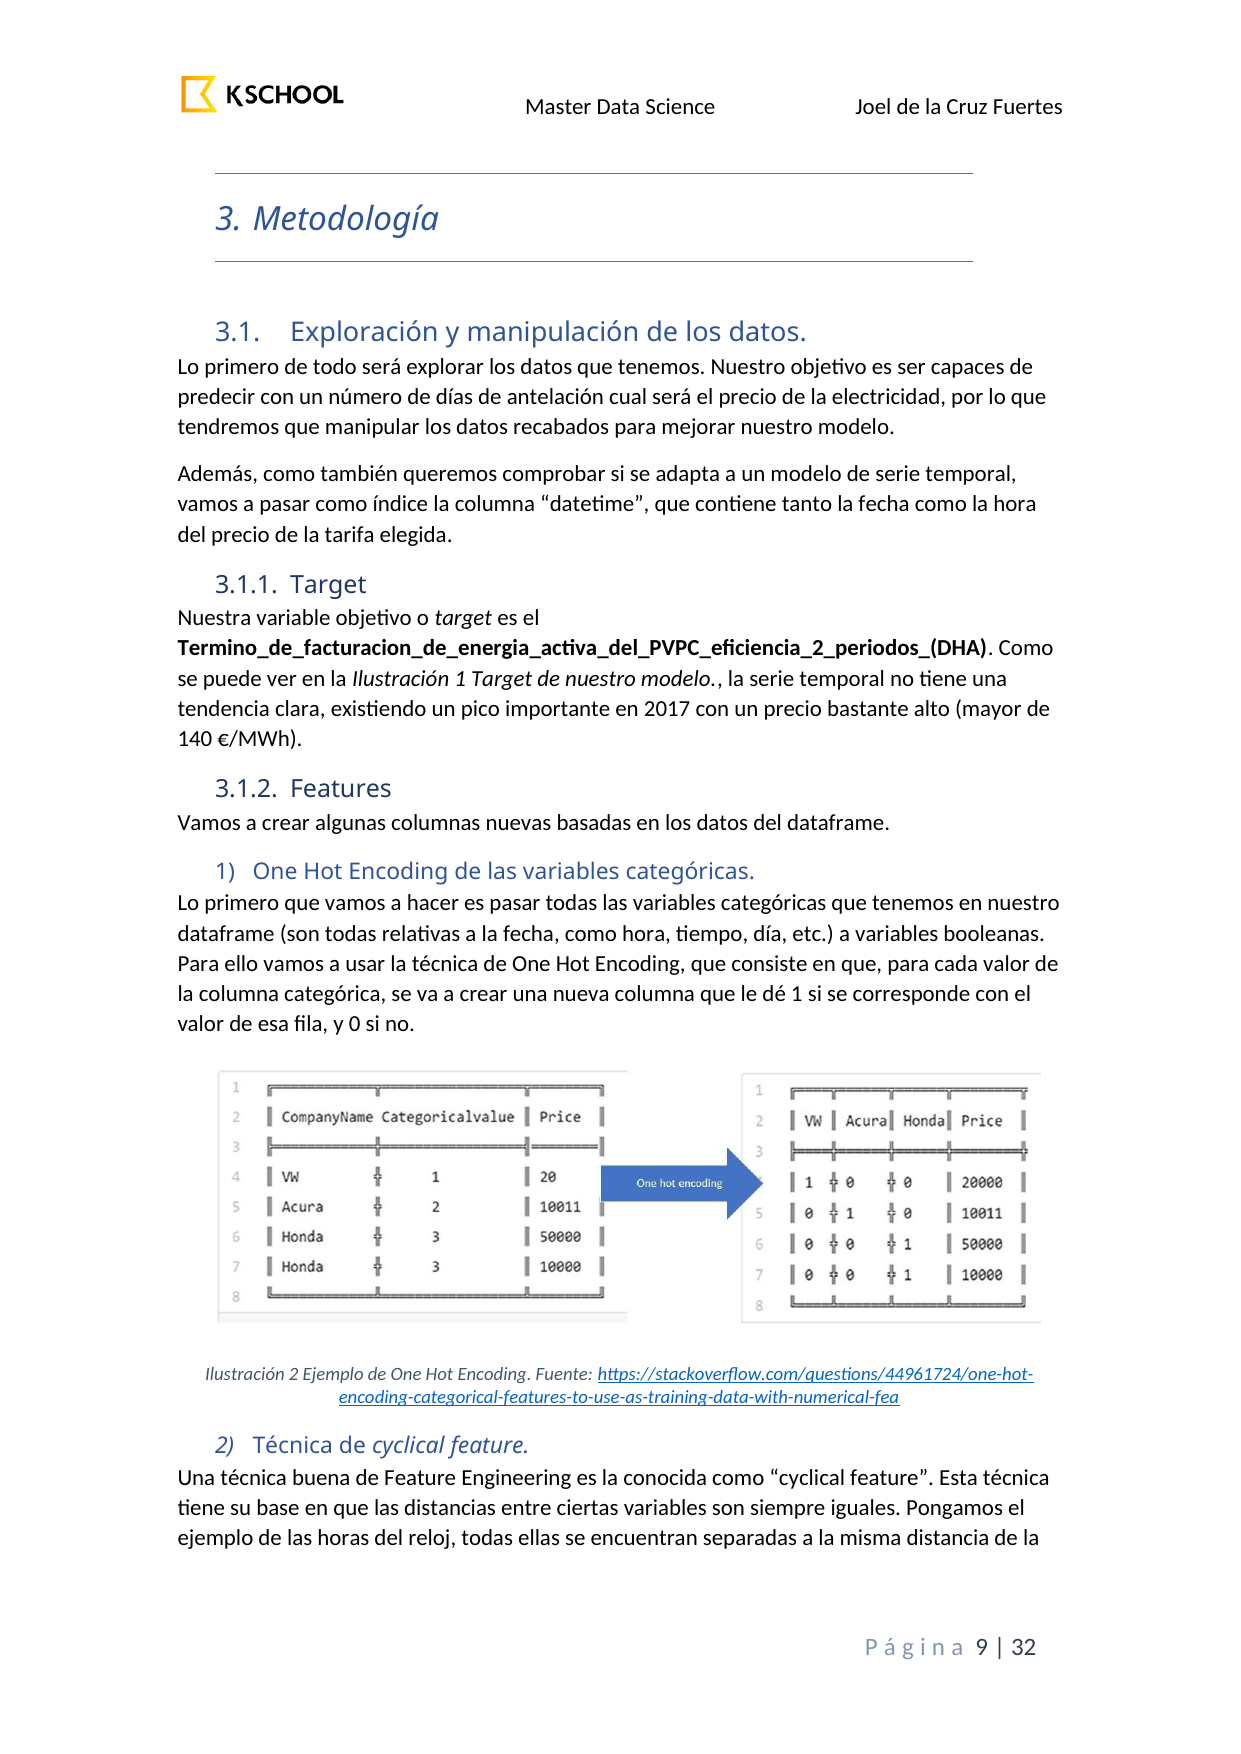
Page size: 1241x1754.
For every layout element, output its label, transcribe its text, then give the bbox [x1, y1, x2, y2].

subtitle Metodología [215, 174, 973, 261]
text Nuestra variable objetivo o target es el Termino_de_facturacion_de_energia_activa_del_PVPC_eficiencia_2_periodos_(DHA). Como se puede ver en la Ilustración 1 Target de nuestro modelo., la serie temporal no tiene una tendencia clara, existiendo un pico importante en 2017 con un precio bastante alto (mayor de 140 €/MWh). [177, 603, 1063, 752]
picture [177, 73, 349, 115]
text Además, como también queremos comprobar si se adapta a un modelo de serie temporal, vamos a pasar como índice la columna “datetime”, que contiene tanto la fecha como la hora del precio de la tarifa elegida. [177, 459, 1063, 548]
text Ilustración 2 Ejemplo de One Hot Encoding. Fuente: https://stackoverflow.com/questions/44961724/one-hot-encoding-categorical-features-to-use-as-training-data-with-numerical-fea [177, 1362, 1063, 1408]
text Lo primero de todo será explorar los datos que tenemos. Nuestro objetivo es ser capaces de predecir con un número de días de antelación cual será el precio de la electricidad, por lo que tendremos que manipular los datos recabados para mejorar nuestro modelo. [177, 352, 1063, 440]
subtitle Exploración y manipulación de los datos. [215, 312, 1063, 349]
text Vamos a crear algunas columnas nuevas basadas en los datos del dataframe. [177, 808, 1063, 836]
subtitle One Hot Encoding de las variables categóricas. [215, 855, 1063, 886]
subtitle Features [215, 771, 1063, 805]
subtitle Target [215, 567, 1063, 601]
text Lo primero que vamos a hacer es pasar todas las variables categóricas que tenemos en nuestro dataframe (son todas relativas a la fecha, como hora, tiempo, día, etc.) a variables booleanas. Para ello vamos a usar la técnica de One Hot Encoding, que consiste en que, para cada valor de la columna categórica, se va a crear una nueva columna que le dé 1 si se corresponde con el valor de esa fila, y 0 si no. [177, 888, 1063, 1037]
subtitle Técnica de cyclical feature. [215, 1429, 1063, 1460]
picture [177, 1056, 1063, 1344]
